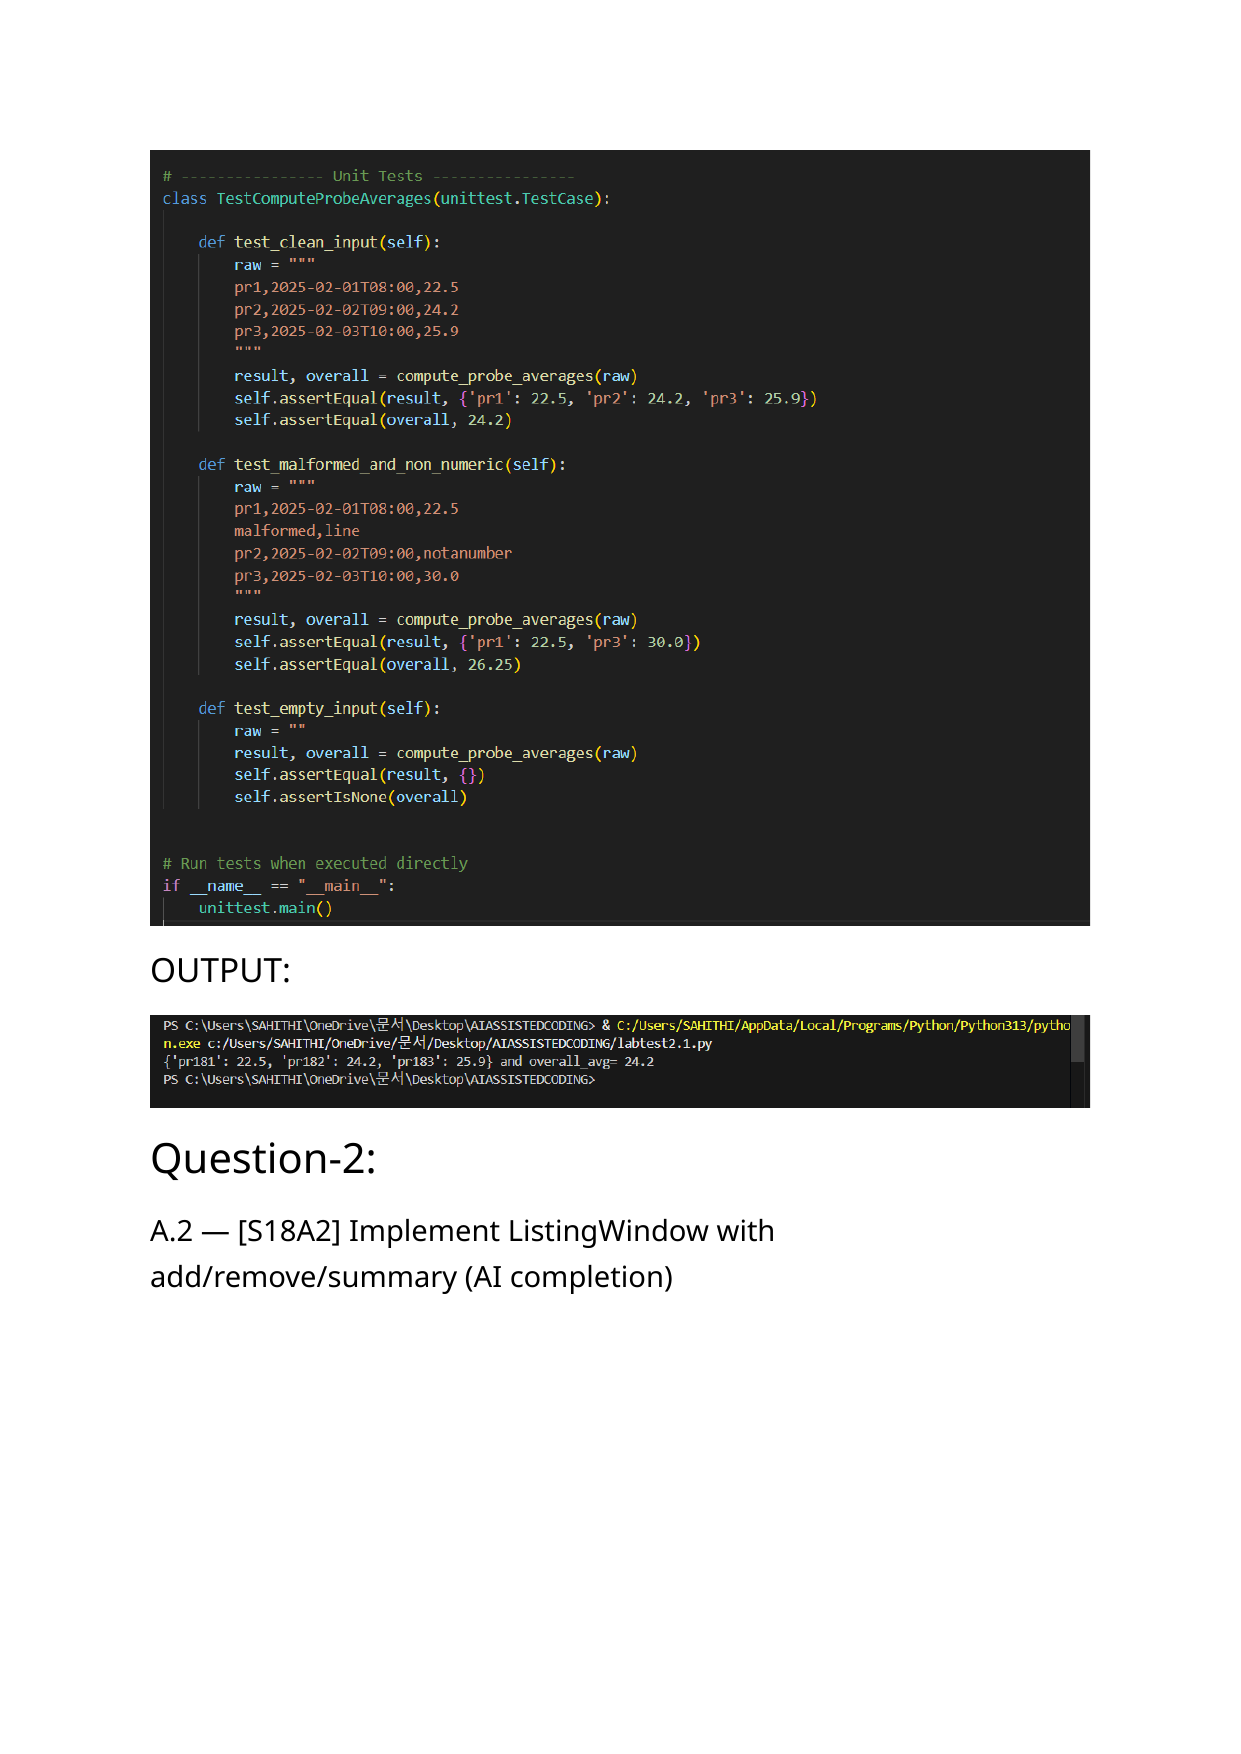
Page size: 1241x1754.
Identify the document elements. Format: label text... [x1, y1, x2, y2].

text A.2 — [S18A2] Implement ListingWindow with add/remove/summary (AI completion) [150, 1211, 1090, 1296]
text OUTPUT: [150, 946, 1090, 992]
picture [150, 150, 1091, 926]
text Question-2: [150, 1129, 1090, 1186]
picture [150, 1015, 1091, 1108]
